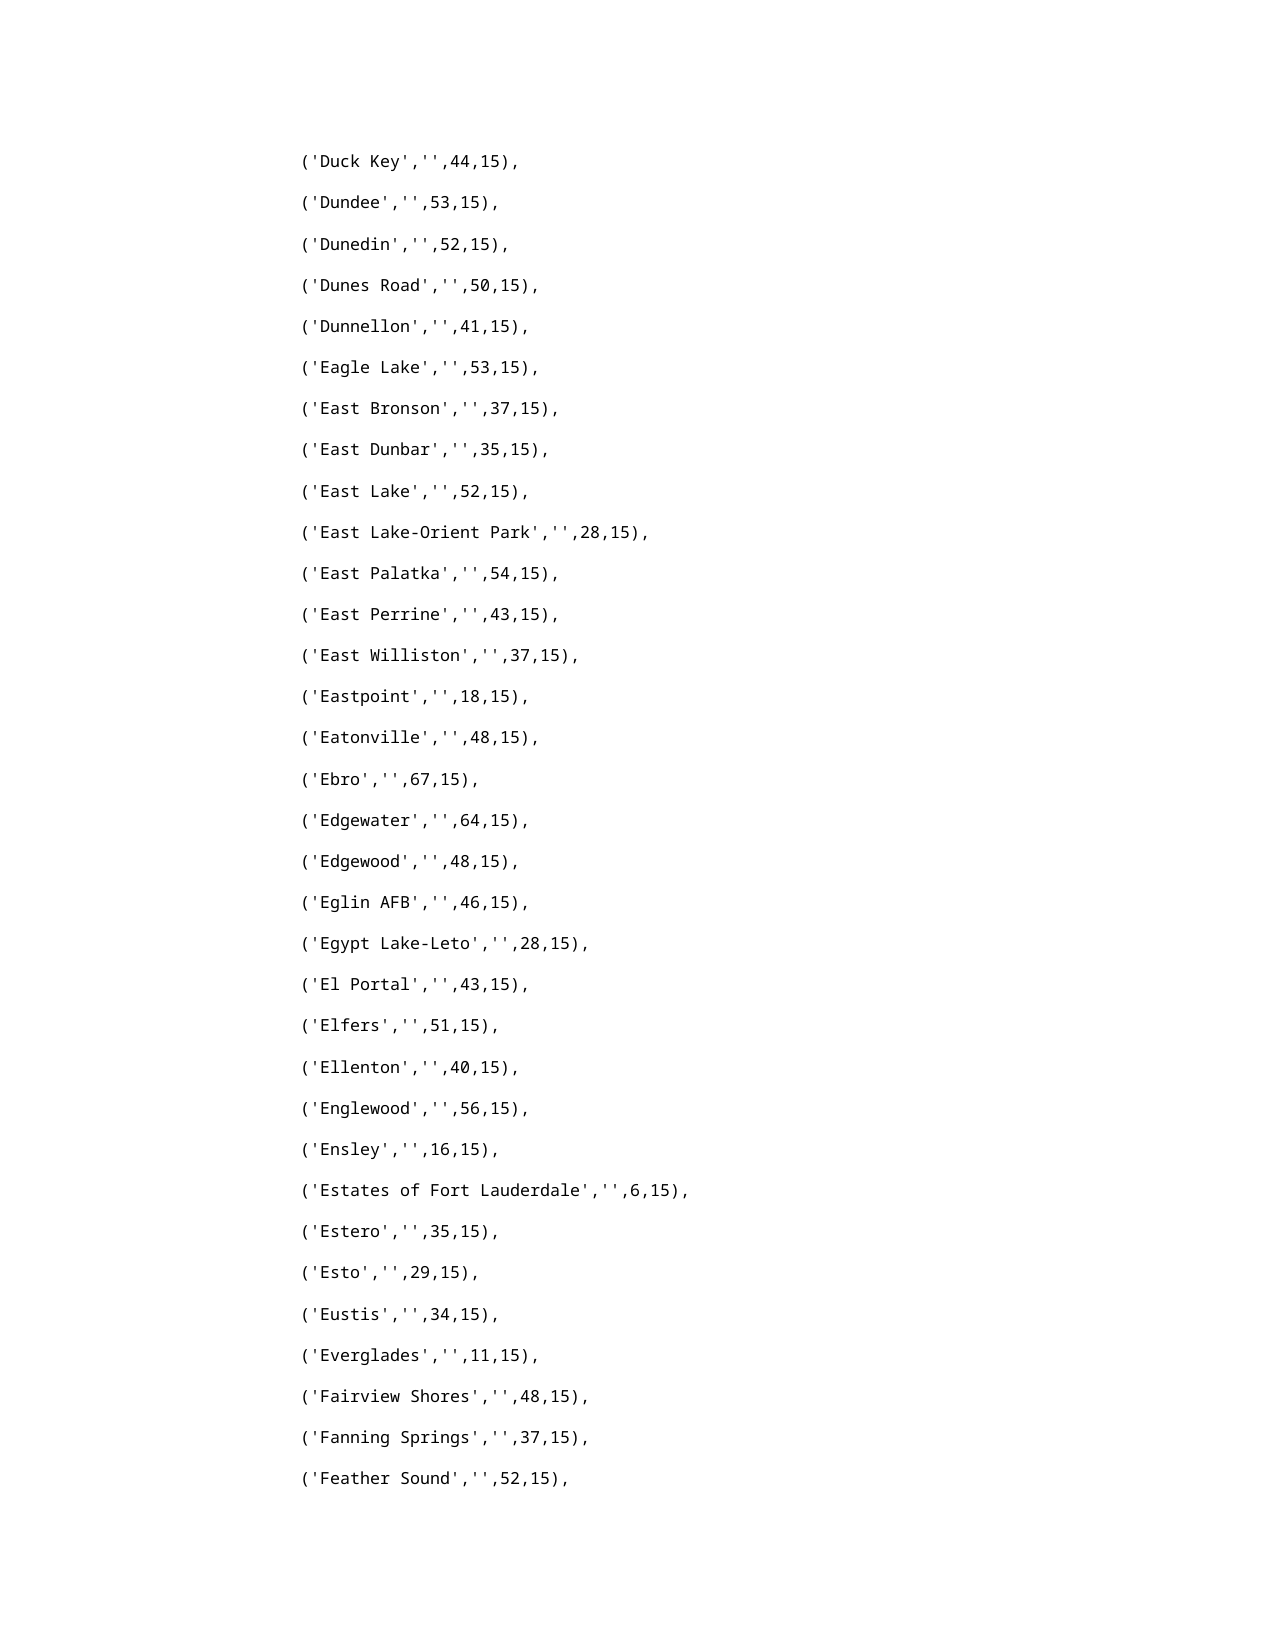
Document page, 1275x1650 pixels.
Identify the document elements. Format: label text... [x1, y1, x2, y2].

text ('Fairview Shores','',48,15), [150, 1384, 1125, 1407]
text ('Ebro','',67,15), [150, 767, 1125, 790]
text ('Duck Key','',44,15), [150, 150, 1125, 173]
text ('East Lake','',52,15), [150, 479, 1125, 502]
text ('Dundee','',53,15), [150, 191, 1125, 214]
text ('Edgewater','',64,15), [150, 808, 1125, 831]
text ('Dunedin','',52,15), [150, 232, 1125, 255]
text ('Egypt Lake-Leto','',28,15), [150, 932, 1125, 954]
text ('Englewood','',56,15), [150, 1096, 1125, 1119]
text ('Ellenton','',40,15), [150, 1055, 1125, 1078]
text ('Eustis','',34,15), [150, 1302, 1125, 1325]
text ('Feather Sound','',52,15), [150, 1467, 1125, 1489]
text ('Estates of Fort Lauderdale','',6,15), [150, 1179, 1125, 1201]
text ('Eatonville','',48,15), [150, 726, 1125, 749]
text ('Ensley','',16,15), [150, 1137, 1125, 1160]
text ('East Lake-Orient Park','',28,15), [150, 520, 1125, 543]
text ('East Dunbar','',35,15), [150, 438, 1125, 461]
text ('Elfers','',51,15), [150, 1014, 1125, 1037]
text ('Esto','',29,15), [150, 1261, 1125, 1284]
text ('Eglin AFB','',46,15), [150, 891, 1125, 913]
text ('Eagle Lake','',53,15), [150, 356, 1125, 378]
text ('Everglades','',11,15), [150, 1343, 1125, 1366]
text ('Estero','',35,15), [150, 1220, 1125, 1242]
text ('Eastpoint','',18,15), [150, 685, 1125, 708]
text ('East Bronson','',37,15), [150, 397, 1125, 419]
text ('Edgewood','',48,15), [150, 849, 1125, 872]
text ('Dunes Road','',50,15), [150, 273, 1125, 296]
text ('East Perrine','',43,15), [150, 603, 1125, 625]
text ('East Palatka','',54,15), [150, 561, 1125, 584]
text ('El Portal','',43,15), [150, 973, 1125, 996]
text ('East Williston','',37,15), [150, 644, 1125, 666]
text ('Dunnellon','',41,15), [150, 314, 1125, 337]
text ('Fanning Springs','',37,15), [150, 1426, 1125, 1448]
